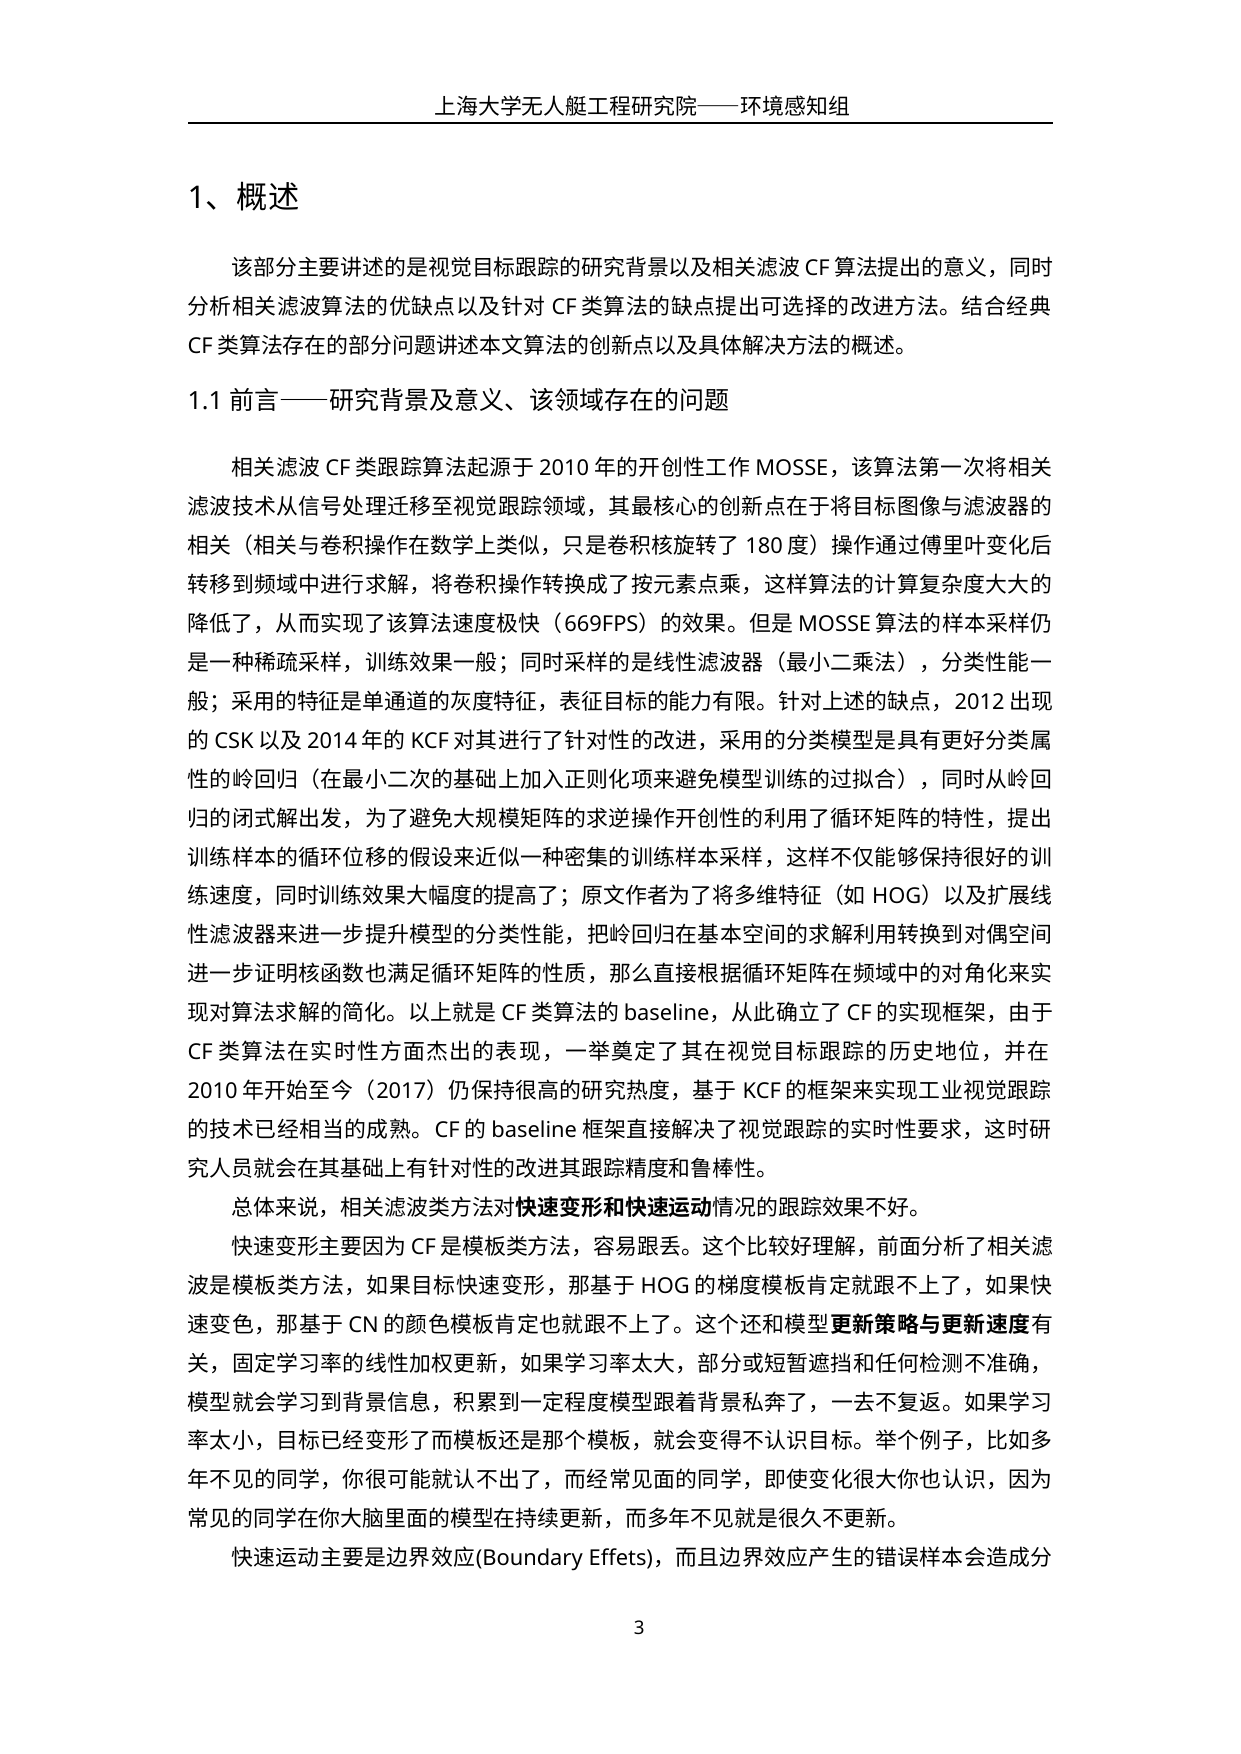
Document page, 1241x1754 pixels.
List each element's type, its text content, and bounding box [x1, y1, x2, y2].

text 总体来说，相关滤波类方法对快速变形和快速运动情况的跟踪效果不好。 [187, 1189, 1053, 1222]
text 该部分主要讲述的是视觉目标跟踪的研究背景以及相关滤波CF算法提出的意义，同时分析相关滤波算法的优缺点以及针对CF类算法的缺点提出可选择的改进方法。结合经典CF类算法存在的部分问题讲述本文算法的创新点以及具体解决方法的概述。 [187, 250, 1053, 360]
text 快速变形主要因为CF是模板类方法，容易跟丢。这个比较好理解，前面分析了相关滤波是模板类方法，如果目标快速变形，那基于HOG的梯度模板肯定就跟不上了，如果快速变色，那基于CN的颜色模板肯定也就跟不上了。这个还和模型更新策略与更新速度有关，固定学习率的线性加权更新，如果学习率太大，部分或短暂遮挡和任何检测不准确，模型就会学习到背景信息，积累到一定程度模型跟着背景私奔了，一去不复返。如果学习率太小，目标已经变形了而模板还是那个模板，就会变得不认识目标。举个例子，比如多年不见的同学，你很可能就认不出了，而经常见面的同学，即使变化很大你也认识，因为常见的同学在你大脑里面的模型在持续更新，而多年不见就是很久不更新。 [187, 1228, 1053, 1533]
subtitle 1.1 前言——研究背景及意义、该领域存在的问题 [187, 366, 1053, 431]
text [187, 1540, 1053, 1572]
text 相关滤波CF类跟踪算法起源于2010年的开创性工作MOSSE，该算法第一次将相关滤波技术从信号处理迁移至视觉跟踪领域，其最核心的创新点在于将目标图像与滤波器的相关（相关与卷积操作在数学上类似，只是卷积核旋转了180度）操作通过傅里叶变化后转移到频域中进行求解，将卷积操作转换成了按元素点乘，这样算法的计算复杂度大大的降低了，从而实现了该算法速度极快（669FPS）的效果。但是MOSSE算法的样本采样仍是一种稀疏采样，训练效果一般；同时采样的是线性滤波器（最小二乘法），分类性能一般；采用的特征是单通道的灰度特征，表征目标的能力有限。针对上述的缺点，2012出现的CSK以及2014年的KCF对其进行了针对性的改进，采用的分类模型是具有更好分类属性的岭回归（在最小二次的基础上加入正则化项来避免模型训练的过拟合），同时从岭回归的闭式解出发，为了避免大规模矩阵的求逆操作开创性的利用了循环矩阵的特性，提出训练样本的循环位移的假设来近似一种密集的训练样本采样，这样不仅能够保持很好的训练速度，同时训练效果大幅度的提高了；原文作者为了将多维特征（如HOG）以及扩展线性滤波器来进一步提升模型的分类性能，把岭回归在基本空间的求解利用转换到对偶空间，进一步证明核函数也满足循环矩阵的性质，那么直接根据循环矩阵在频域中的对角化来实现对算法求解的简化。以上就是CF类算法的baseline，从此确立了CF的实现框架，由于CF类算法在实时性方面杰出的表现，一举奠定了其在视觉目标跟踪的历史地位，并在2010年开始至今（2017）仍保持很高的研究热度，基于KCF的框架来实现工业视觉跟踪的技术已经相当的成熟。CF的baseline框架直接解决了视觉跟踪的实时性要求，这时研究人员就会在其基础上有针对性的改进其跟踪精度和鲁棒性。 [187, 449, 1053, 1183]
subtitle 1、概述 [187, 162, 1053, 227]
